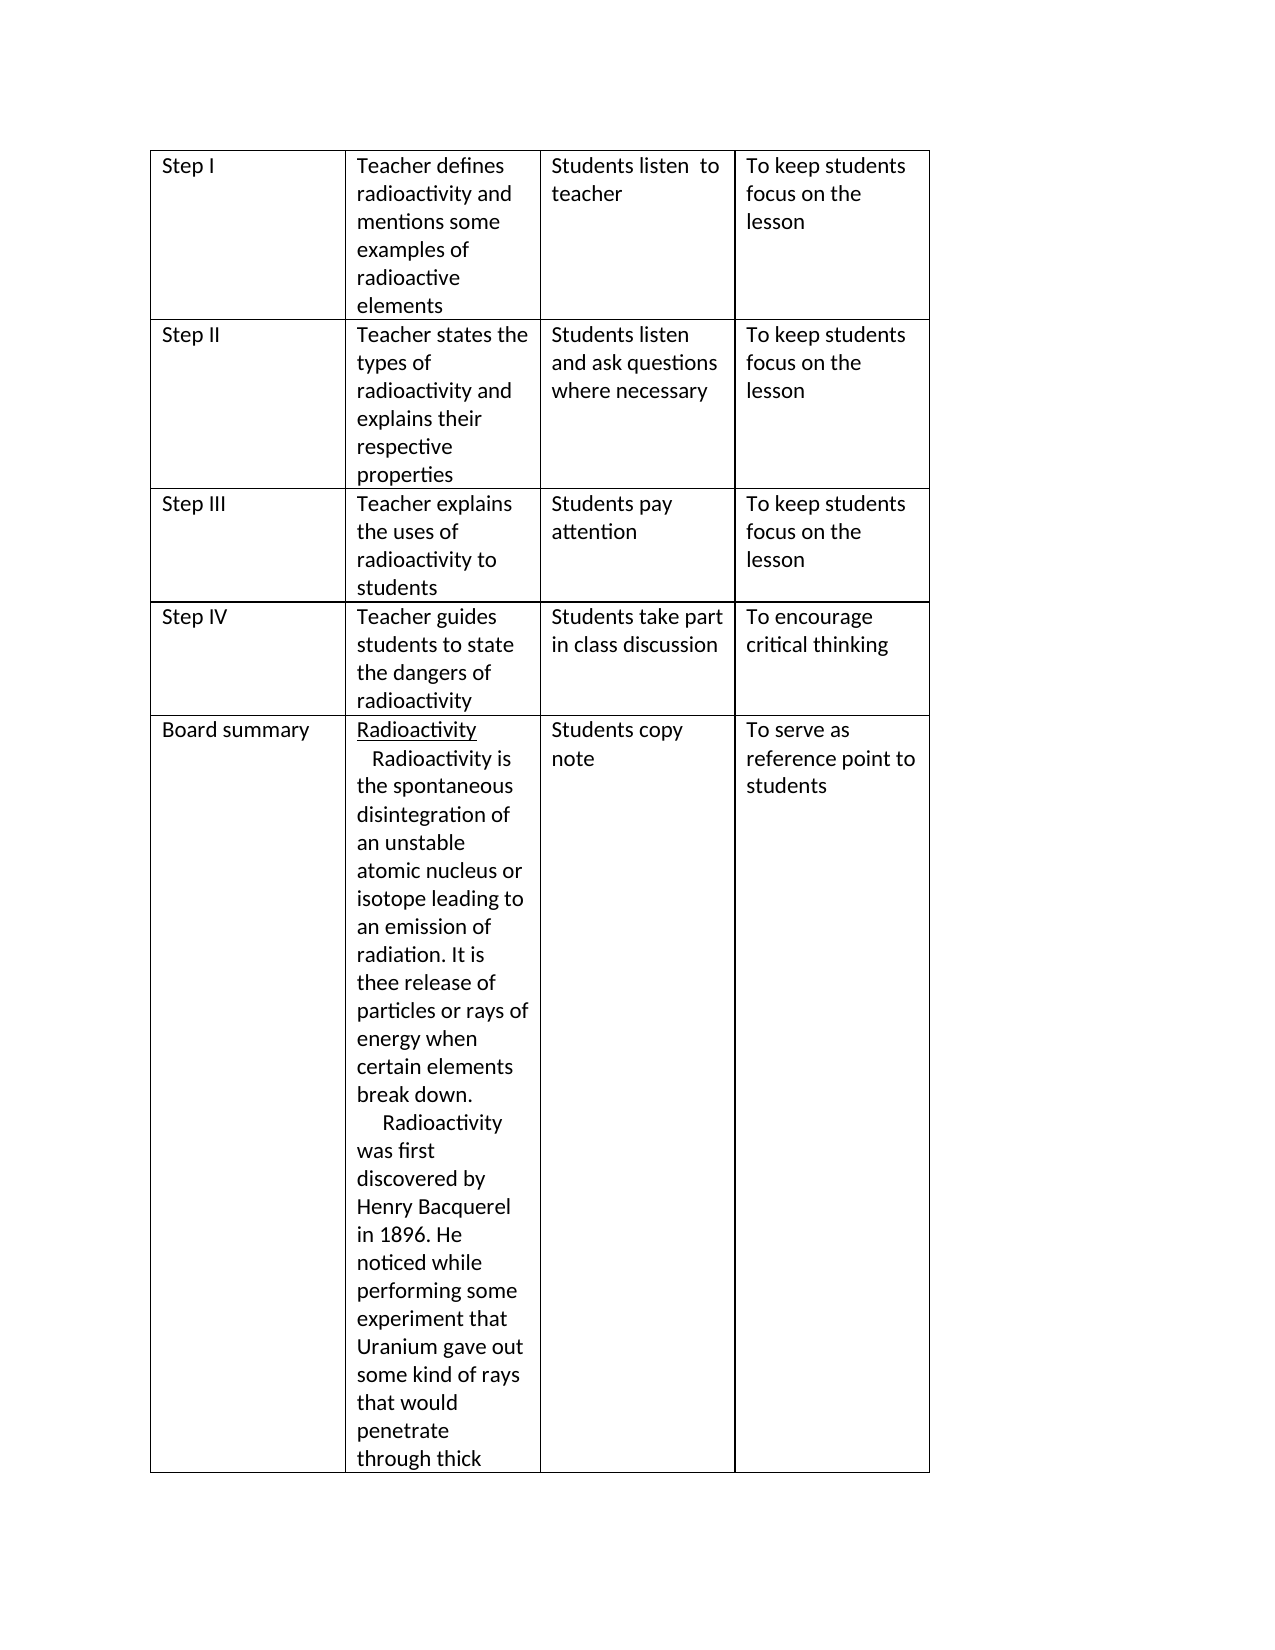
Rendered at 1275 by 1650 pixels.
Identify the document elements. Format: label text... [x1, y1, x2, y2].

table_cell Teacher defines radioactivity and mentions some examples of radioactive elements [346, 151, 540, 319]
table_cell Step II [151, 320, 345, 488]
table_cell Board summary [151, 716, 345, 1472]
table_cell Teacher guides students to state the dangers of radioactivity [346, 603, 540, 714]
table_cell Step III [151, 489, 345, 601]
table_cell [736, 716, 929, 1472]
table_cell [346, 716, 540, 1472]
table_cell Students take part in class discussion [541, 603, 734, 714]
table_cell Step IV [151, 603, 345, 714]
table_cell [541, 151, 734, 319]
table_cell Step I [151, 151, 345, 319]
table_cell Teacher states the types of radioactivity and explains their respective properties [346, 320, 540, 488]
table_cell Students pay attention [541, 489, 734, 601]
table_cell To keep students focus on the lesson [736, 320, 929, 488]
table_cell Teacher explains the uses of radioactivity to students [346, 489, 540, 601]
table_cell Students listen and ask questions where necessary [541, 320, 734, 488]
table_cell To keep students focus on the lesson [736, 489, 929, 601]
table_cell Students copy note [541, 716, 734, 1472]
table_cell To keep students focus on the lesson [736, 151, 929, 319]
table_cell To encourage critical thinking [736, 603, 929, 714]
